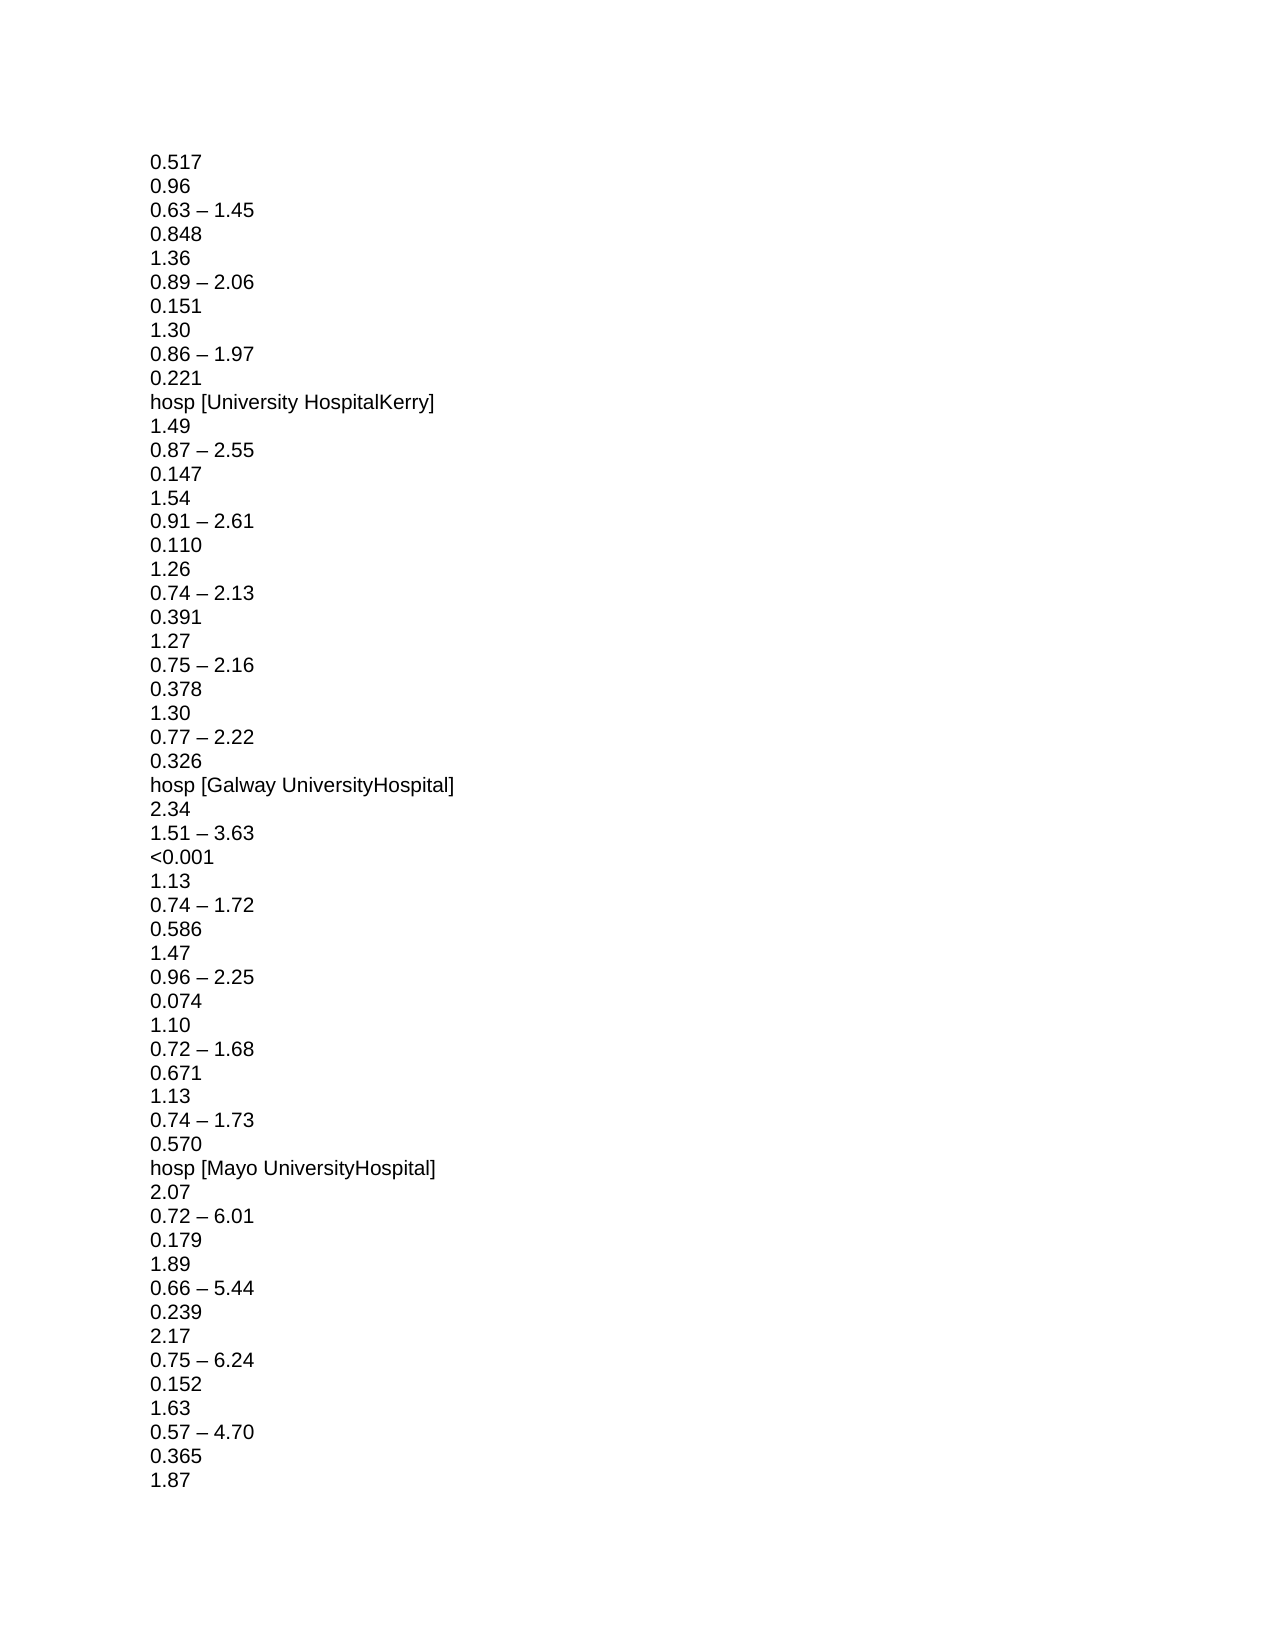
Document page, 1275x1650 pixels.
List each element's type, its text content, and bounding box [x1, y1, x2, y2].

text <0.001 [150, 845, 1125, 869]
text 0.152 [150, 1372, 1125, 1396]
text 0.570 [150, 1132, 1125, 1156]
text 0.66 – 5.44 [150, 1276, 1125, 1300]
text 0.77 – 2.22 [150, 725, 1125, 749]
text 0.86 – 1.97 [150, 342, 1125, 366]
text 0.517 [150, 150, 1125, 174]
text 1.36 [150, 246, 1125, 270]
text 1.63 [150, 1396, 1125, 1420]
text 0.96 – 2.25 [150, 964, 1125, 988]
text 1.13 [150, 1084, 1125, 1108]
text 2.07 [150, 1180, 1125, 1204]
text 0.74 – 2.13 [150, 581, 1125, 605]
text 0.75 – 2.16 [150, 653, 1125, 677]
text 1.49 [150, 413, 1125, 437]
text 2.34 [150, 797, 1125, 821]
text 1.26 [150, 557, 1125, 581]
text 1.51 – 3.63 [150, 821, 1125, 845]
text 0.671 [150, 1060, 1125, 1084]
text 0.179 [150, 1228, 1125, 1252]
text 0.239 [150, 1300, 1125, 1324]
text 0.110 [150, 533, 1125, 557]
text 1.30 [150, 701, 1125, 725]
text 0.72 – 1.68 [150, 1036, 1125, 1060]
text 1.27 [150, 629, 1125, 653]
text 1.30 [150, 318, 1125, 342]
text 0.151 [150, 294, 1125, 318]
text 0.586 [150, 917, 1125, 941]
text 1.89 [150, 1252, 1125, 1276]
text 1.10 [150, 1012, 1125, 1036]
text 2.17 [150, 1324, 1125, 1348]
text 0.89 – 2.06 [150, 270, 1125, 294]
text 0.96 [150, 174, 1125, 198]
text 0.75 – 6.24 [150, 1348, 1125, 1372]
text 0.326 [150, 749, 1125, 773]
text 0.221 [150, 366, 1125, 389]
text 1.87 [150, 1468, 1125, 1492]
text 1.47 [150, 941, 1125, 964]
text 0.74 – 1.72 [150, 893, 1125, 917]
text hosp [Galway UniversityHospital] [150, 773, 1125, 797]
text 1.13 [150, 869, 1125, 893]
text 0.147 [150, 461, 1125, 485]
text 0.391 [150, 605, 1125, 629]
text 0.72 – 6.01 [150, 1204, 1125, 1228]
text 0.848 [150, 222, 1125, 246]
text 0.63 – 1.45 [150, 198, 1125, 222]
text hosp [University HospitalKerry] [150, 389, 1125, 413]
text 1.54 [150, 485, 1125, 509]
text hosp [Mayo UniversityHospital] [150, 1156, 1125, 1180]
text 0.365 [150, 1444, 1125, 1468]
text 0.074 [150, 988, 1125, 1012]
text 0.378 [150, 677, 1125, 701]
text 0.74 – 1.73 [150, 1108, 1125, 1132]
text 0.91 – 2.61 [150, 509, 1125, 533]
text 0.87 – 2.55 [150, 437, 1125, 461]
text 0.57 – 4.70 [150, 1420, 1125, 1444]
